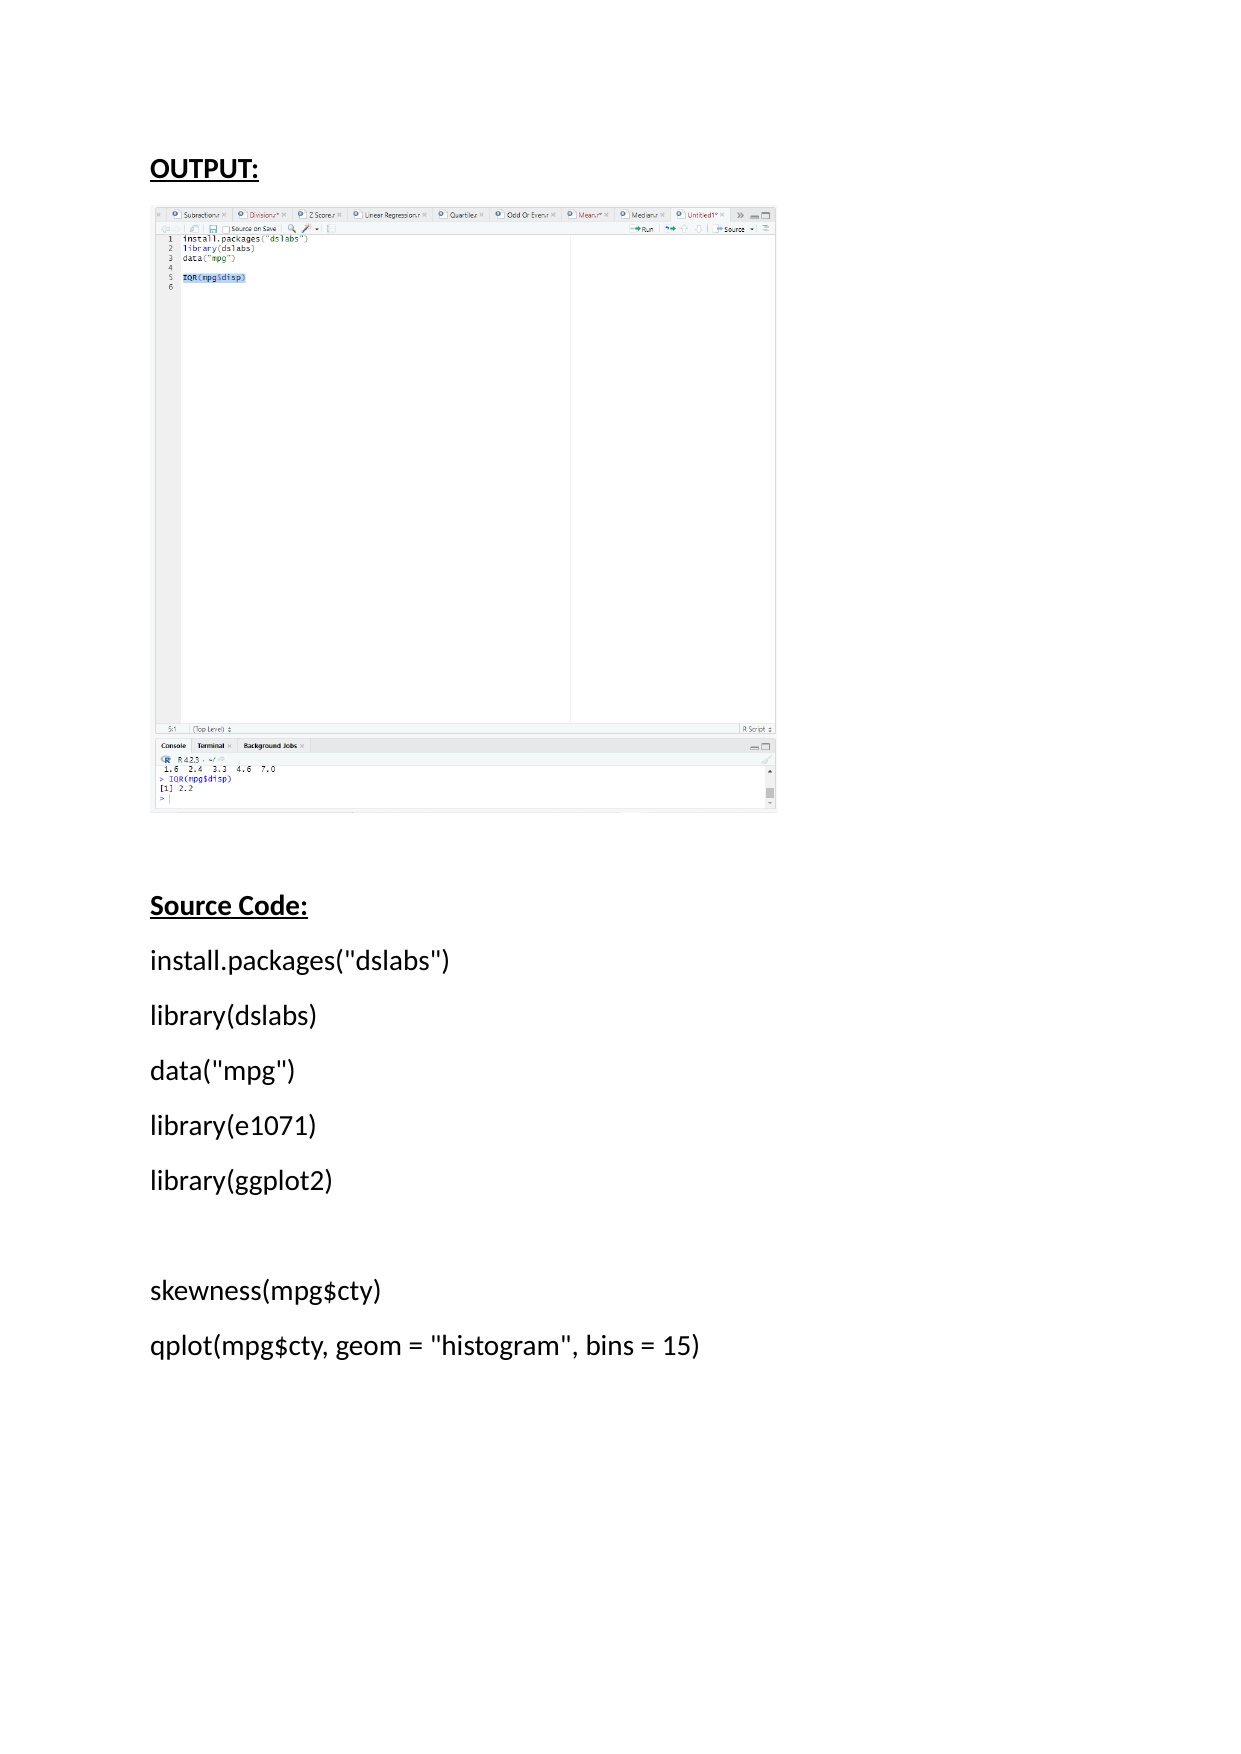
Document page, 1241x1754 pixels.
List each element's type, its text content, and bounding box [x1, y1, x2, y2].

text library(e1071) [150, 1107, 1090, 1143]
text install.packages("dslabs") [150, 942, 1090, 977]
text data("mpg") [150, 1052, 1090, 1087]
text skewness(mpg$cty) [150, 1272, 1090, 1308]
text OUTPUT: [150, 150, 1090, 186]
text qplot(mpg$cty, geom = "histogram", bins = 15) [150, 1327, 1090, 1363]
text library(dslabs) [150, 997, 1090, 1032]
text Source Code: [150, 887, 1090, 922]
picture [150, 205, 778, 813]
text library(ggplot2) [150, 1162, 1090, 1198]
